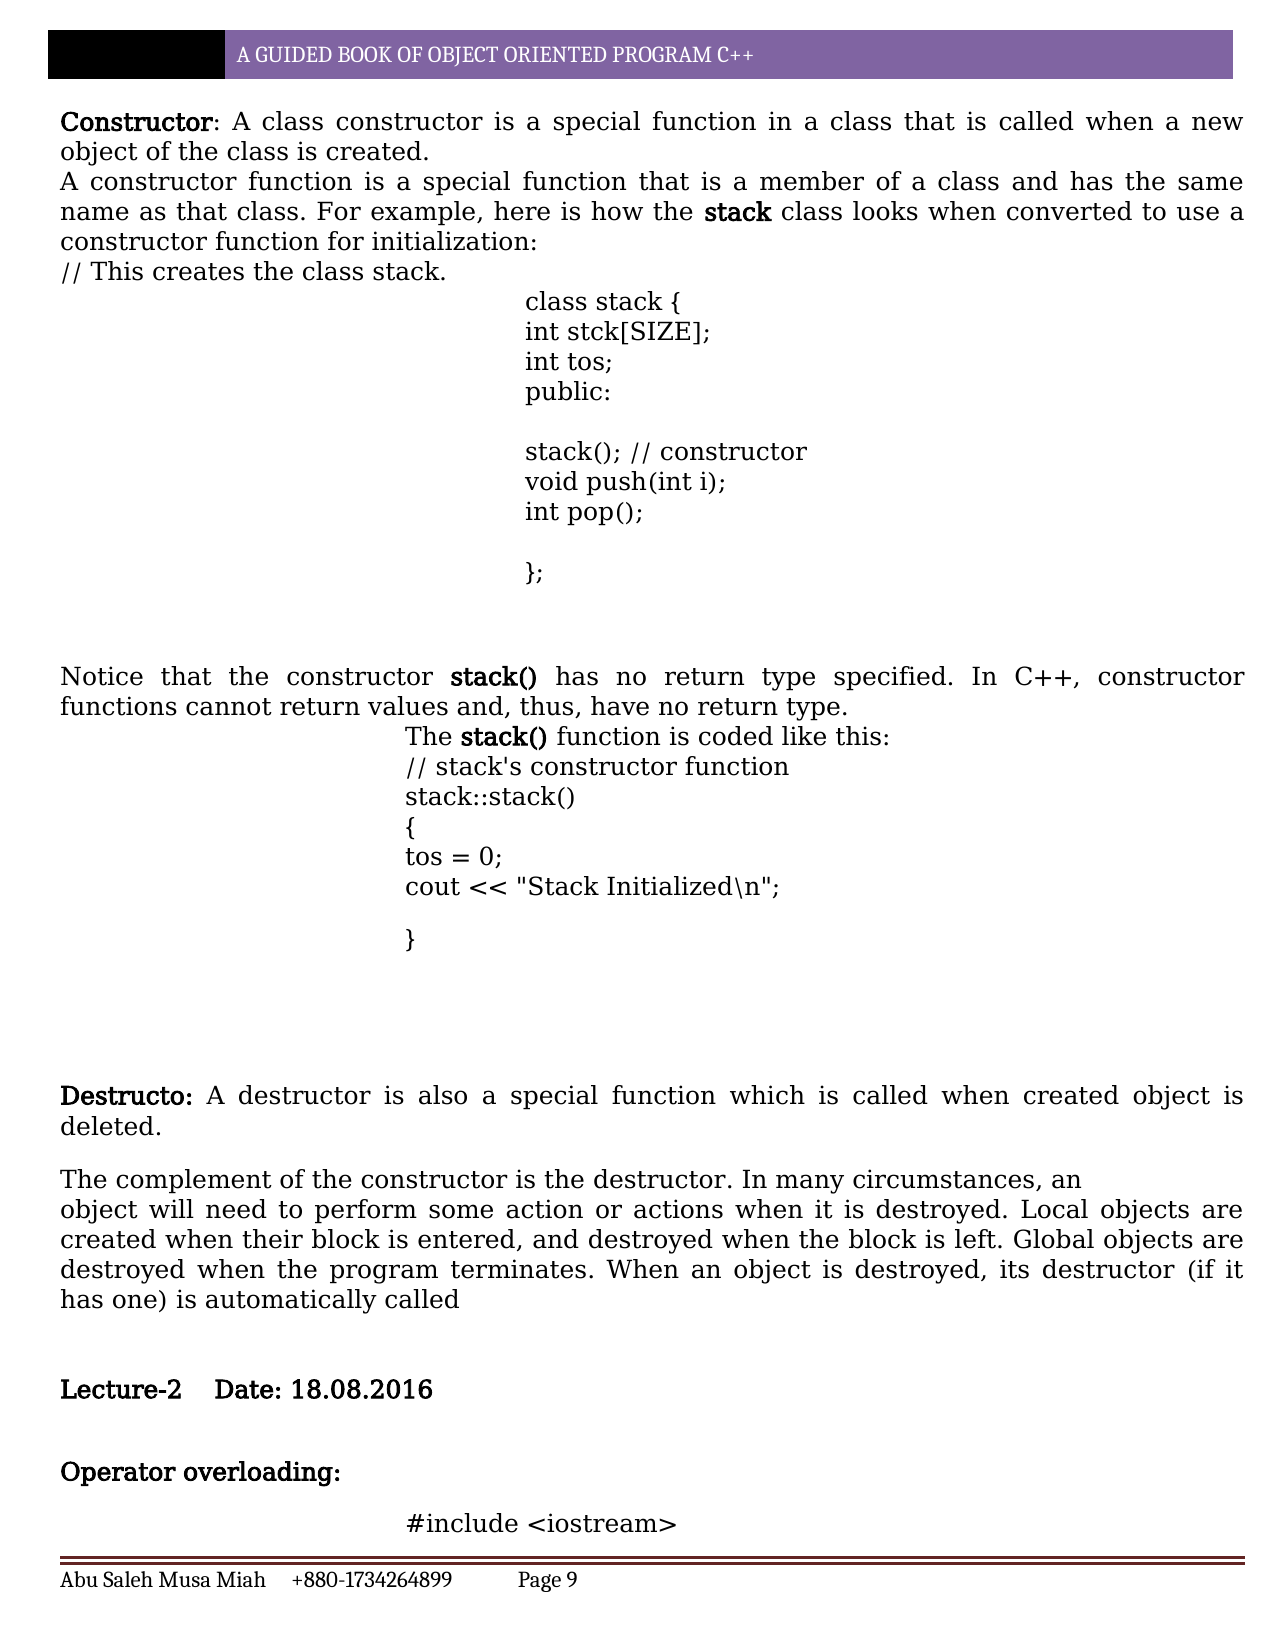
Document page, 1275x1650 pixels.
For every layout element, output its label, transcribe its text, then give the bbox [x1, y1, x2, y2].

text stack(); // constructor [525, 436, 1245, 466]
text class stack { [525, 286, 1245, 316]
text tos = 0; [405, 840, 1245, 870]
text Notice that the constructor stack() has no return type specified. In C++, constructor functions cannot return values and, thus, have no return type. [60, 660, 1245, 720]
text Operator overloading: [60, 1456, 1245, 1486]
text }; [525, 556, 1245, 586]
text // stack's constructor function [405, 750, 1245, 780]
text cout << "Stack Initialized\n"; [405, 870, 1245, 900]
text int tos; [525, 346, 1245, 376]
text The complement of the constructor is the destructor. In many circumstances, an [60, 1163, 1245, 1193]
text void push(int i); [525, 466, 1245, 496]
text The stack() function is coded like this: [405, 720, 1245, 750]
text A constructor function is a special function that is a member of a class and has the same name as that class. For example, here is how the stack class looks when converted to use a constructor function for initialization: [60, 166, 1245, 256]
text Constructor: A class constructor is a special function in a class that is called when a new object of the class is created. [60, 106, 1245, 166]
text Destructo: A destructor is also a special function which is called when created object is deleted. [60, 1079, 1245, 1141]
text } [405, 923, 1245, 953]
text public: [525, 376, 1245, 406]
text int stck[SIZE]; [525, 316, 1245, 346]
text stack::stack() [405, 780, 1245, 810]
text #include <iostream> [405, 1508, 1245, 1538]
text { [405, 810, 1245, 840]
text object will need to perform some action or actions when it is destroyed. Local objects are created when their block is entered, and destroyed when the block is left. Global objects are destroyed when the program terminates. When an object is destroyed, its destructor (if it has one) is automatically called [60, 1193, 1245, 1313]
text int pop(); [525, 496, 1245, 526]
text // This creates the class stack. [60, 256, 1245, 286]
text Lecture-2 Date: 18.08.2016 [60, 1373, 1245, 1403]
